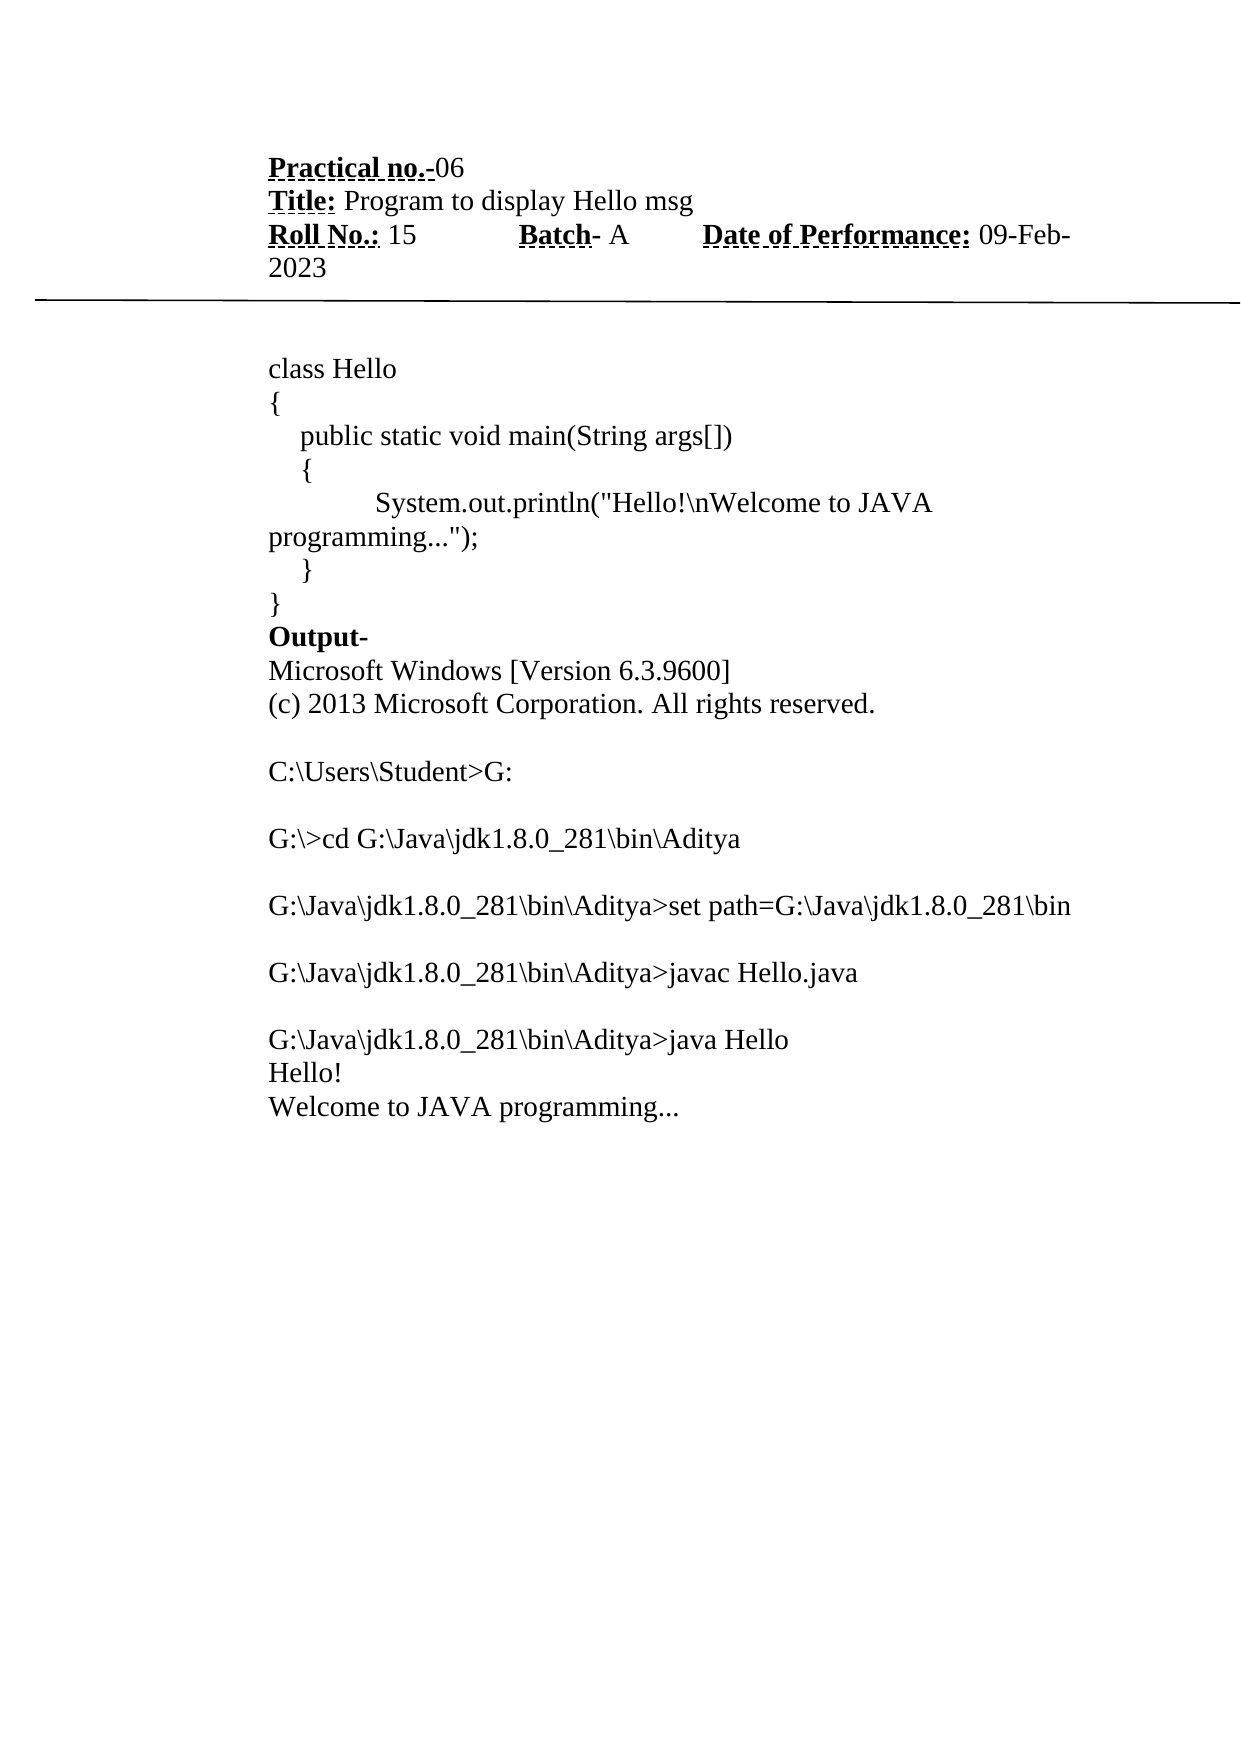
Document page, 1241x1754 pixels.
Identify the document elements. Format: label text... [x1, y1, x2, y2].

text G:\>cd G:\Java\jdk1.8.0_281\bin\Aditya [268, 821, 1090, 854]
text Practical no.-06 [268, 150, 1090, 183]
text System.out.println("Hello!\nWelcome to JAVA programming..."); [268, 485, 1090, 552]
text Title: Program to display Hello msg [268, 183, 1090, 217]
text class Hello [268, 351, 1090, 385]
text C:\Users\Student>G: [268, 754, 1090, 787]
text } [268, 586, 1090, 619]
text } [268, 552, 1090, 586]
text G:\Java\jdk1.8.0_281\bin\Aditya>set path=G:\Java\jdk1.8.0_281\bin [268, 888, 1090, 921]
text { [268, 452, 1090, 485]
text Roll No.: 15 Batch- A Date of Performance: 09-Feb-2023 [268, 217, 1090, 284]
text { [268, 385, 1090, 418]
text G:\Java\jdk1.8.0_281\bin\Aditya>java Hello [268, 1022, 1090, 1056]
text Microsoft Windows [Version 6.3.9600] [268, 653, 1090, 687]
text (c) 2013 Microsoft Corporation. All rights reserved. [268, 687, 1090, 720]
text G:\Java\jdk1.8.0_281\bin\Aditya>javac Hello.java [268, 955, 1090, 988]
text Hello! [268, 1056, 1090, 1089]
text Output- [268, 619, 1090, 653]
text public static void main(String args[]) [268, 418, 1090, 452]
text Welcome to JAVA programming... [268, 1089, 1090, 1123]
